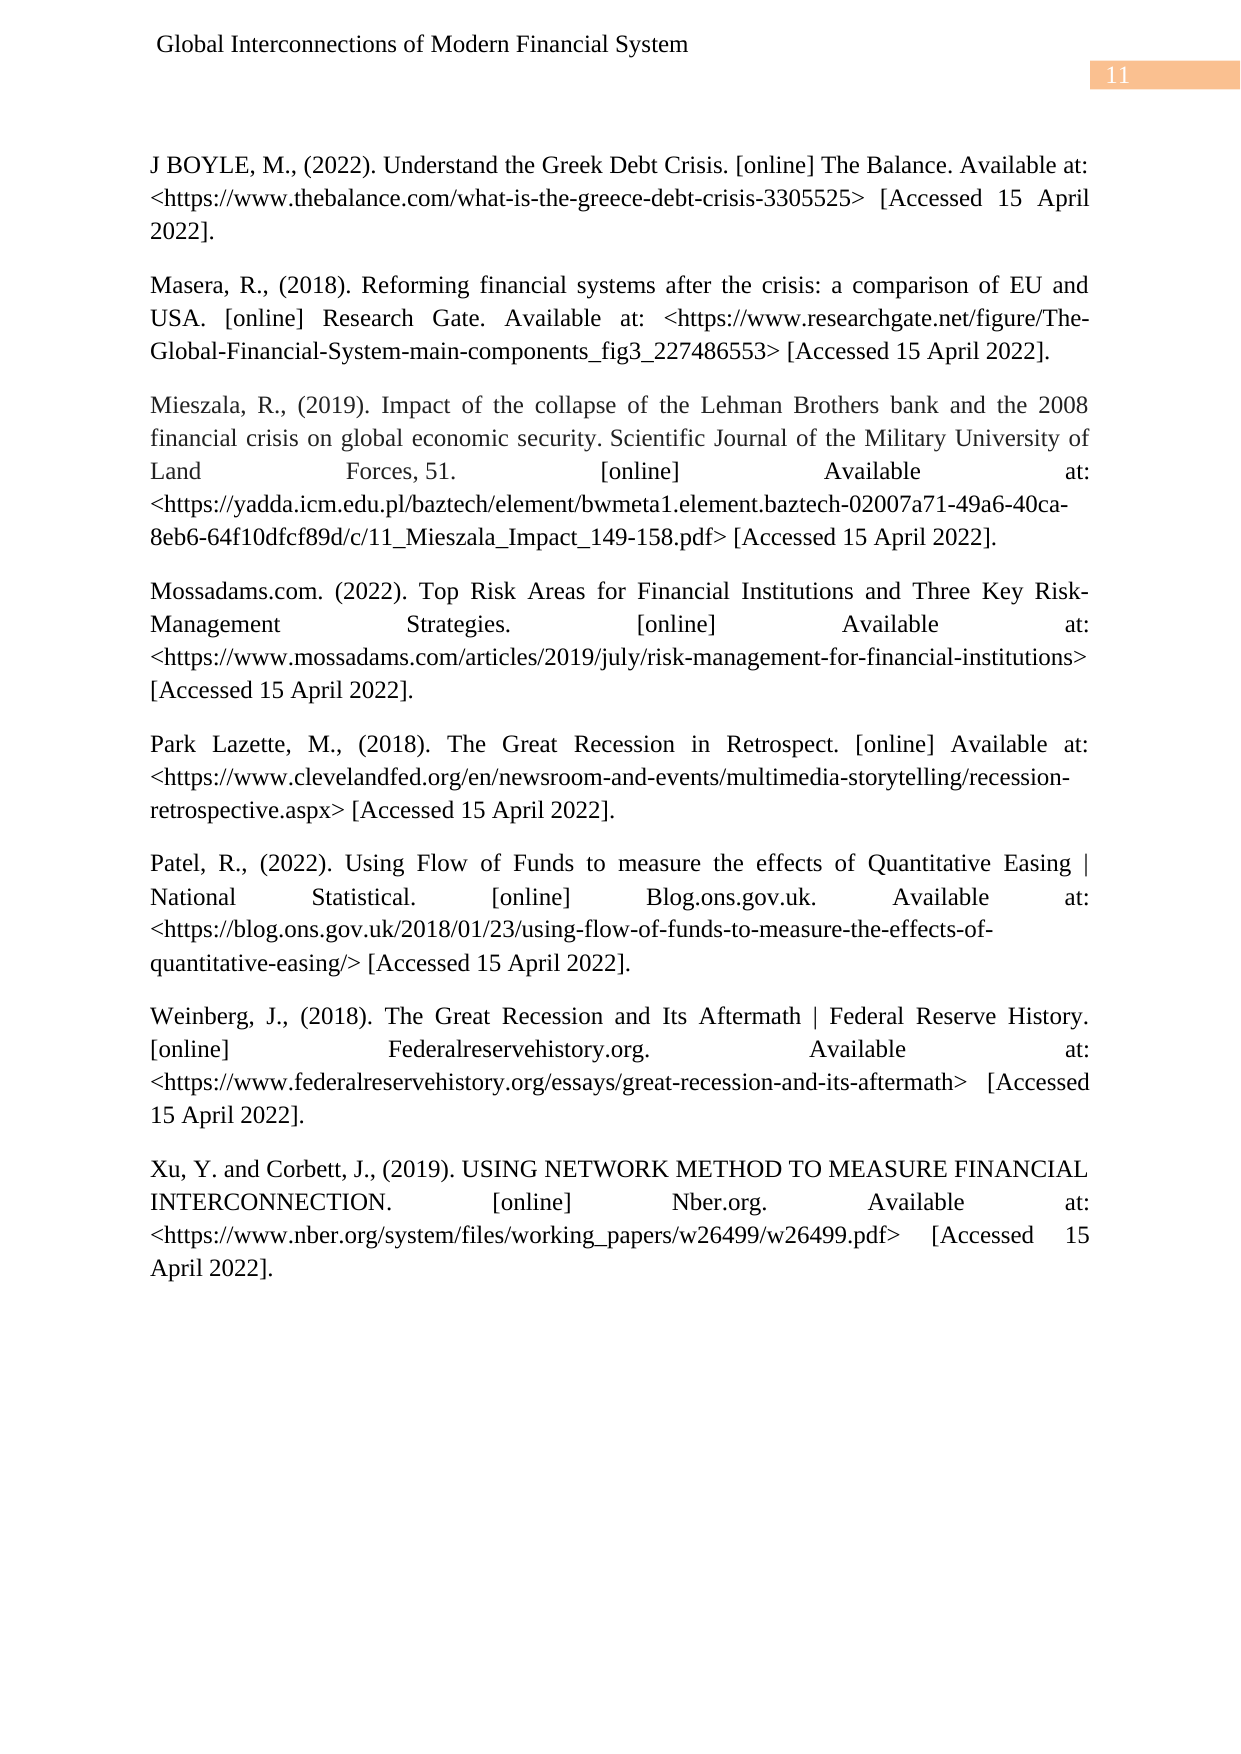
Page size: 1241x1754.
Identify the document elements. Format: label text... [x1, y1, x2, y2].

text Patel, R., (2022). Using Flow of Funds to measure the effects of Quantitative Easing | National Statistical. [online] Blog.ons.gov.uk. Available at: <https://blog.ons.gov.uk/2018/01/23/using-flow-of-funds-to-measure-the-effects-of-quantitative-easing/> [Accessed 15 April 2022]. [150, 848, 1090, 976]
text Masera, R., (2018). Reforming financial systems after the crisis: a comparison of EU and USA. [online] Research Gate. Available at: <https://www.researchgate.net/figure/The-Global-Financial-System-main-components_fig3_227486553> [Accessed 15 April 2022]. [150, 270, 1090, 365]
text Park Lazette, M., (2018). The Great Recession in Retrospect. [online] Available at: <https://www.clevelandfed.org/en/newsroom-and-events/multimedia-storytelling/recession-retrospective.aspx> [Accessed 15 April 2022]. [150, 729, 1090, 823]
text Mieszala, R., (2019). Impact of the collapse of the Lehman Brothers bank and the 2008 financial crisis on global economic security. Scientific Journal of the Military University of Land Forces, 51. [online] Available at: <https://yadda.icm.edu.pl/baztech/element/bwmeta1.element.baztech-02007a71-49a6-40ca-8eb6-64f10dfcf89d/c/11_Mieszala_Impact_149-158.pdf> [Accessed 15 April 2022]. [150, 418, 1090, 551]
text Weinberg, J., (2018). The Great Recession and Its Aftermath | Federal Reserve History. [online] Federalreservehistory.org. Available at: <https://www.federalreservehistory.org/essays/great-recession-and-its-aftermath> [Accessed 15 April 2022]. [150, 1001, 1090, 1129]
text J BOYLE, M., (2022). Understand the Greek Debt Crisis. [online] The Balance. Available at: <https://www.thebalance.com/what-is-the-greece-debt-crisis-3305525> [Accessed 15 April 2022]. [150, 150, 1090, 245]
text Mossadams.com. (2022). Top Risk Areas for Financial Institutions and Three Key Risk-Management Strategies. [online] Available at: <https://www.mossadams.com/articles/2019/july/risk-management-for-financial-institutions> [Accessed 15 April 2022]. [150, 576, 1090, 703]
text Xu, Y. and Corbett, J., (2019). USING NETWORK METHOD TO MEASURE FINANCIAL INTERCONNECTION. [online] Nber.org. Available at: <https://www.nber.org/system/files/working_papers/w26499/w26499.pdf> [Accessed 15 April 2022]. [150, 1154, 1090, 1282]
